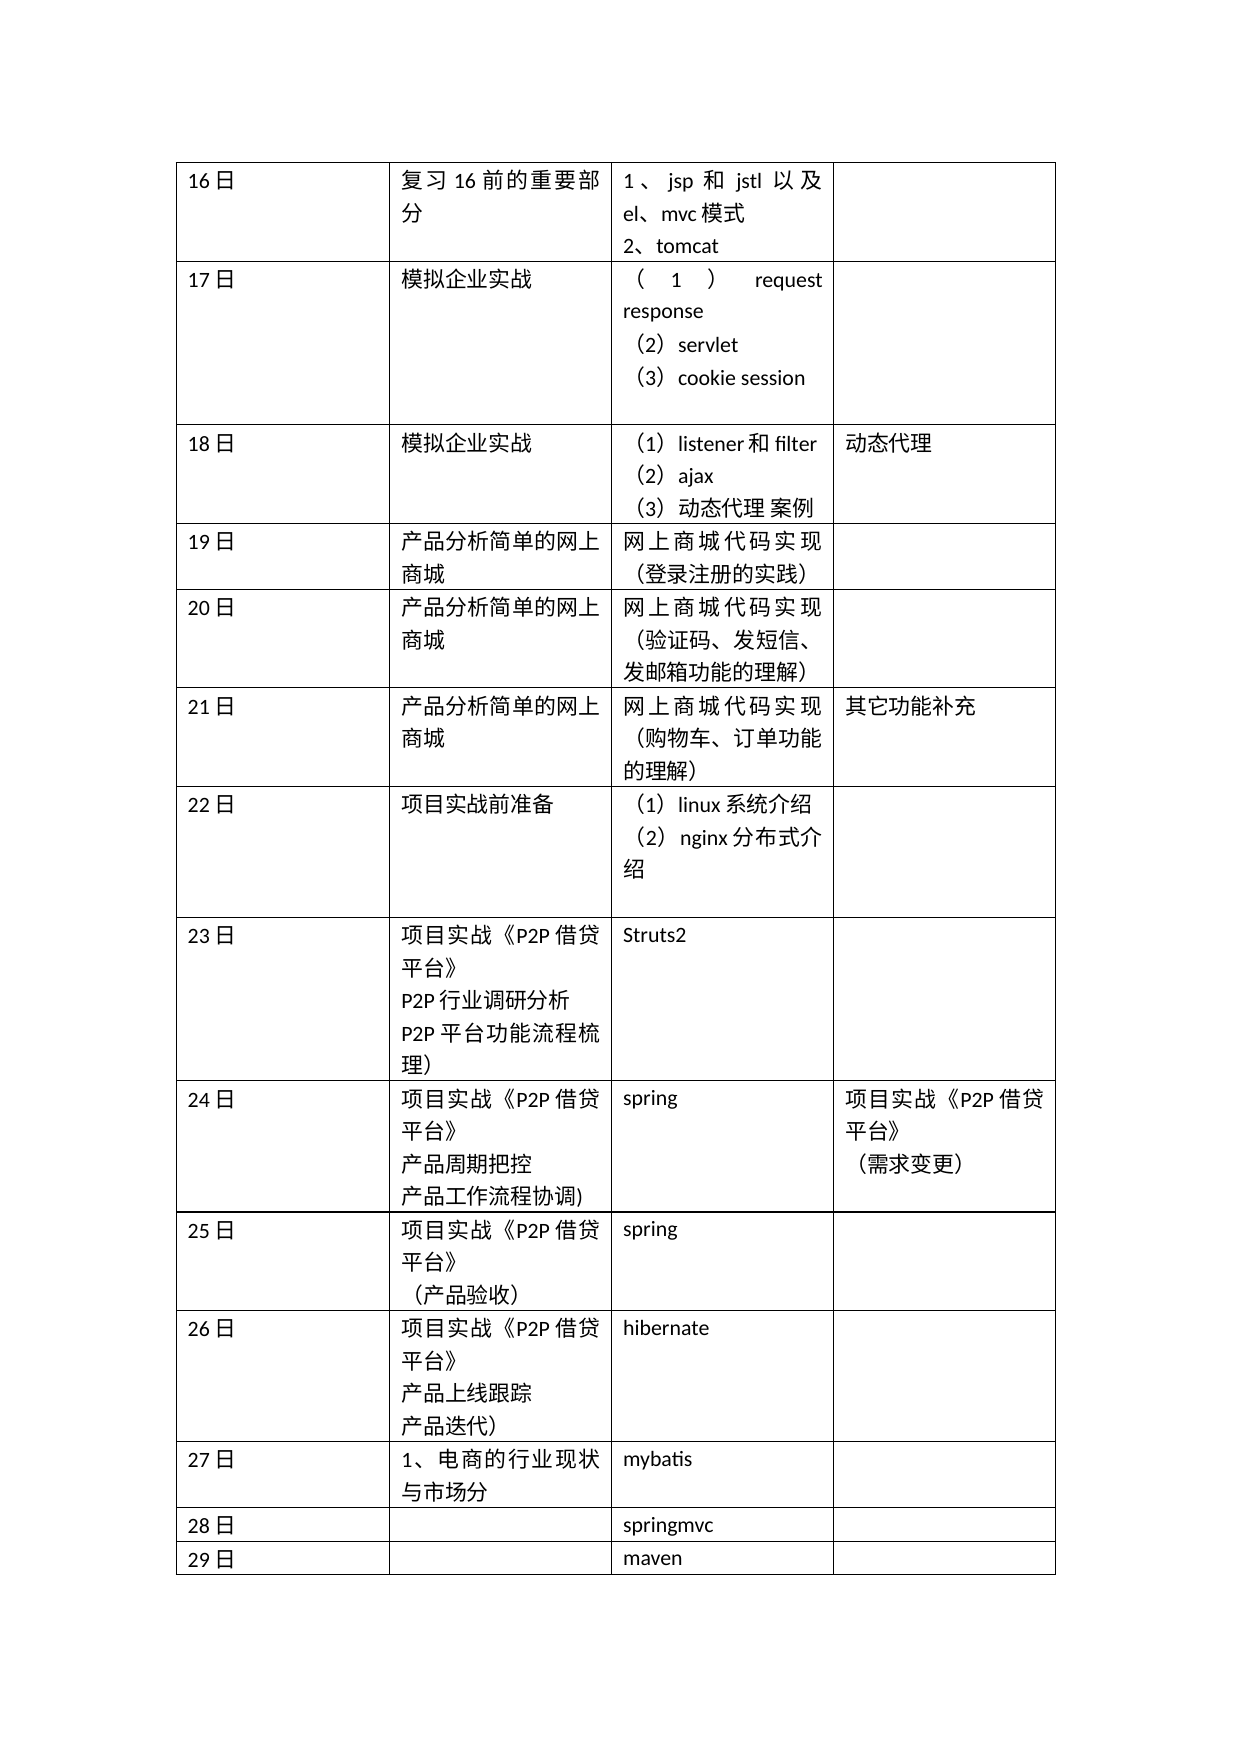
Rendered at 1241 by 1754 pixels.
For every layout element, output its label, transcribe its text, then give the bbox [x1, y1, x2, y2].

table_cell 22日 [177, 787, 389, 917]
table_cell [390, 1542, 611, 1574]
table_cell 29日 [177, 1542, 389, 1574]
table_cell mybatis [612, 1442, 833, 1507]
table_cell 产品分析简单的网上商城 [390, 524, 611, 589]
table_cell hibernate [612, 1311, 833, 1441]
table_cell 1、jsp和jstl以及el、mvc模式 2、tomcat [612, 163, 833, 261]
table_cell 项目实战《P2P借贷平台》 产品上线跟踪 产品迭代） [390, 1311, 611, 1441]
table_cell 1、电商的行业现状与市场分 [390, 1442, 611, 1507]
table_cell 20日 [177, 590, 389, 687]
table_cell 项目实战《P2P借贷平台》 产品周期把控 产品工作流程协调) [390, 1081, 611, 1211]
table_cell 产品分析简单的网上商城 [390, 688, 611, 786]
table_cell [834, 787, 1055, 917]
table_cell [834, 918, 1055, 1080]
table_cell 产品分析简单的网上商城 [390, 590, 611, 687]
table_cell 19日 [177, 524, 389, 589]
table_cell 28日 [177, 1508, 389, 1541]
table_cell （1）linux系统介绍 （2）nginx分布式介绍 [612, 787, 833, 917]
table_cell 21日 [177, 688, 389, 786]
table_cell [834, 1508, 1055, 1541]
table_cell 网上商城代码实现（验证码、发短信、发邮箱功能的理解） [612, 590, 833, 687]
table_cell [834, 1442, 1055, 1507]
table_cell 项目实战《P2P借贷平台》 （产品验收） [390, 1213, 611, 1310]
table_cell 项目实战前准备 [390, 787, 611, 917]
table_cell [834, 262, 1055, 424]
table_cell 模拟企业实战 [390, 425, 611, 523]
table_cell 复习16前的重要部分 [390, 163, 611, 261]
table_cell 网上商城代码实现（登录注册的实践） [612, 524, 833, 589]
table_cell 16日 [177, 163, 389, 261]
table_cell [834, 1213, 1055, 1310]
table_cell 24日 [177, 1081, 389, 1211]
table_cell 动态代理 [834, 425, 1055, 523]
table_cell [834, 1542, 1055, 1574]
table_cell spring [612, 1213, 833, 1310]
table_cell 17日 [177, 262, 389, 424]
table_cell [834, 1311, 1055, 1441]
table_cell 18日 [177, 425, 389, 523]
table_cell [834, 163, 1055, 261]
table_cell 26日 [177, 1311, 389, 1441]
table_cell maven [612, 1542, 833, 1574]
table_cell （1）listener和filter （2）ajax （3）动态代理 案例 [612, 425, 833, 523]
table_cell spring [612, 1081, 833, 1211]
table_cell 25日 [177, 1213, 389, 1310]
table_cell 模拟企业实战 [390, 262, 611, 424]
table_cell [834, 590, 1055, 687]
table_cell 其它功能补充 [834, 688, 1055, 786]
table_cell 项目实战《P2P借贷平台》 （需求变更） [834, 1081, 1055, 1211]
table_cell 23日 [177, 918, 389, 1080]
table_cell 27日 [177, 1442, 389, 1507]
table_cell Struts2 [612, 918, 833, 1080]
table_cell [834, 524, 1055, 589]
table_cell （1）request response （2）servlet （3）cookie session [612, 262, 833, 424]
table_cell 项目实战《P2P借贷平台》 P2P行业调研分析 P2P平台功能流程梳理） [390, 918, 611, 1080]
table_cell springmvc [612, 1508, 833, 1541]
table_cell 网上商城代码实现（购物车、订单功能的理解） [612, 688, 833, 786]
table_cell [390, 1508, 611, 1541]
